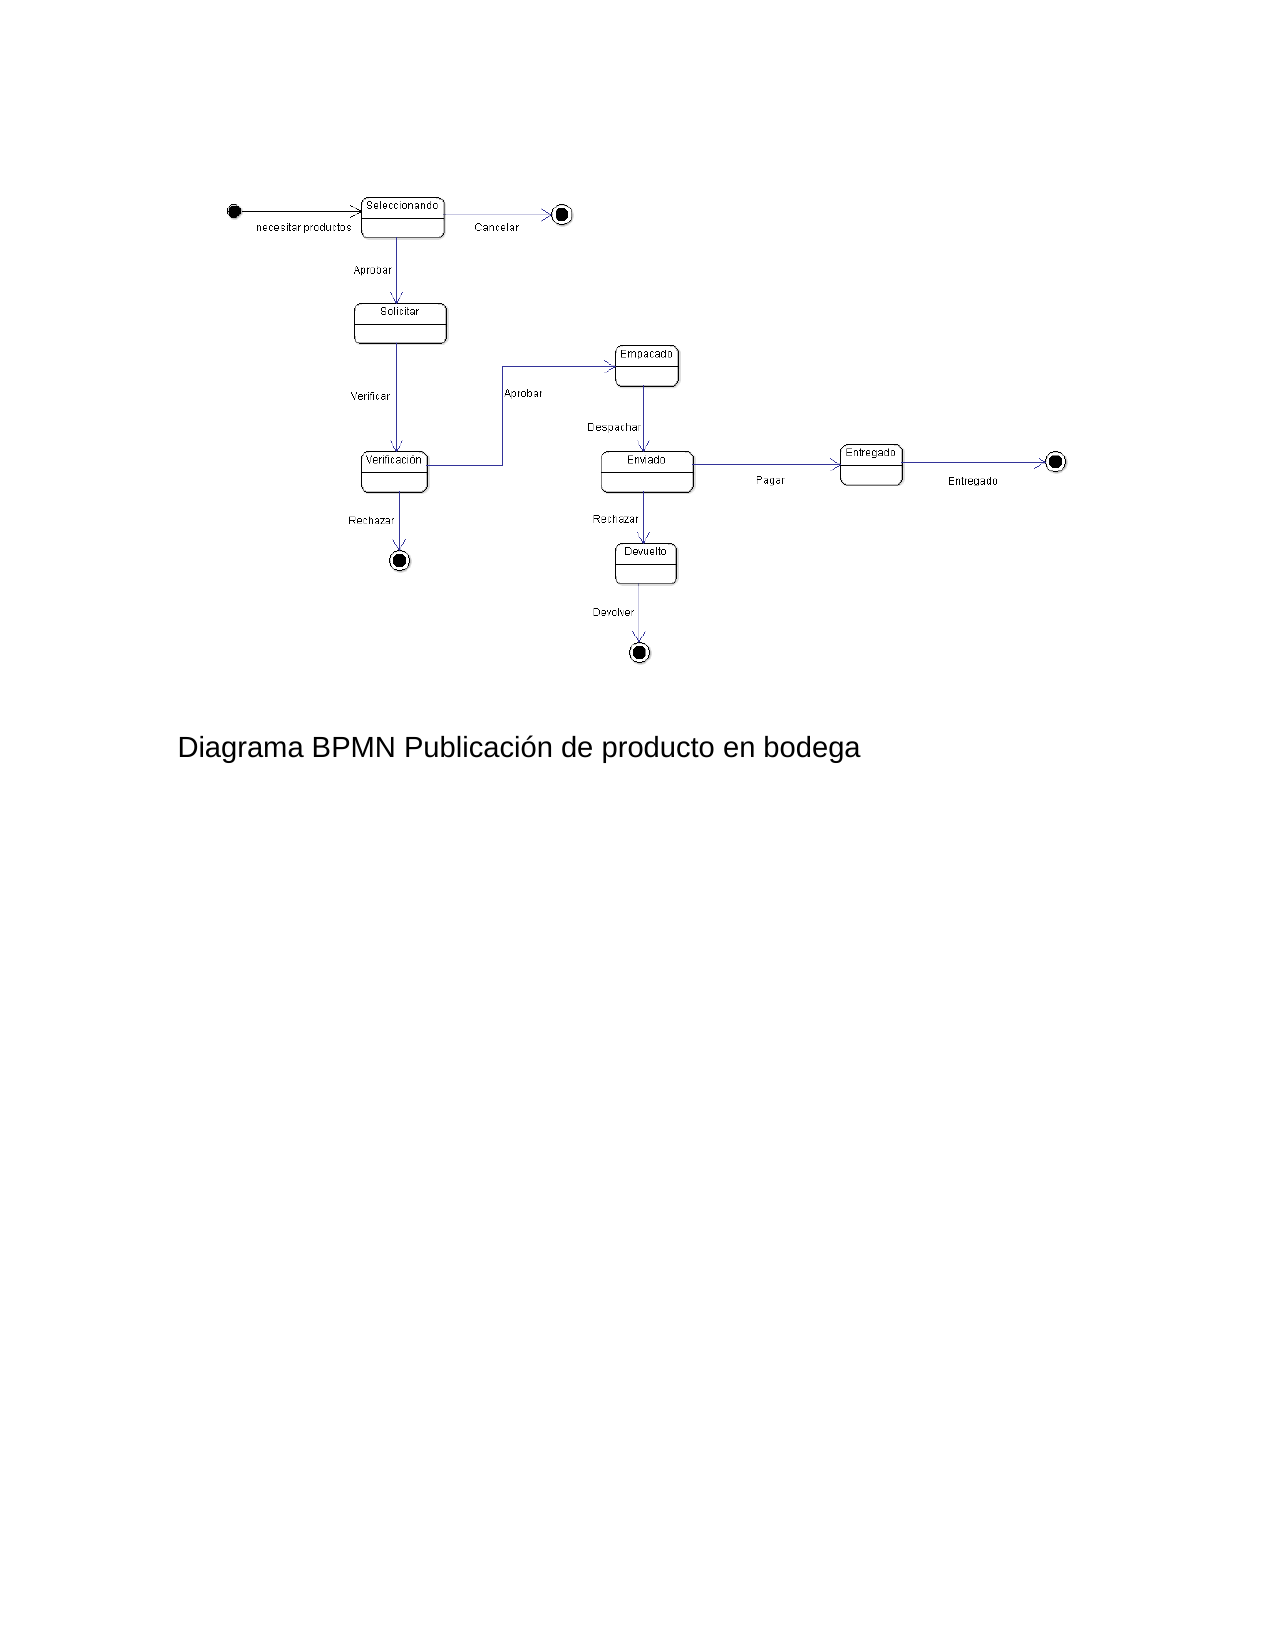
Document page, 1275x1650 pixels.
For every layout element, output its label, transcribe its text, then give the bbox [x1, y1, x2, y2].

text Diagrama BPMN Publicación de producto en bodega [177, 731, 1098, 764]
picture [177, 147, 1115, 712]
